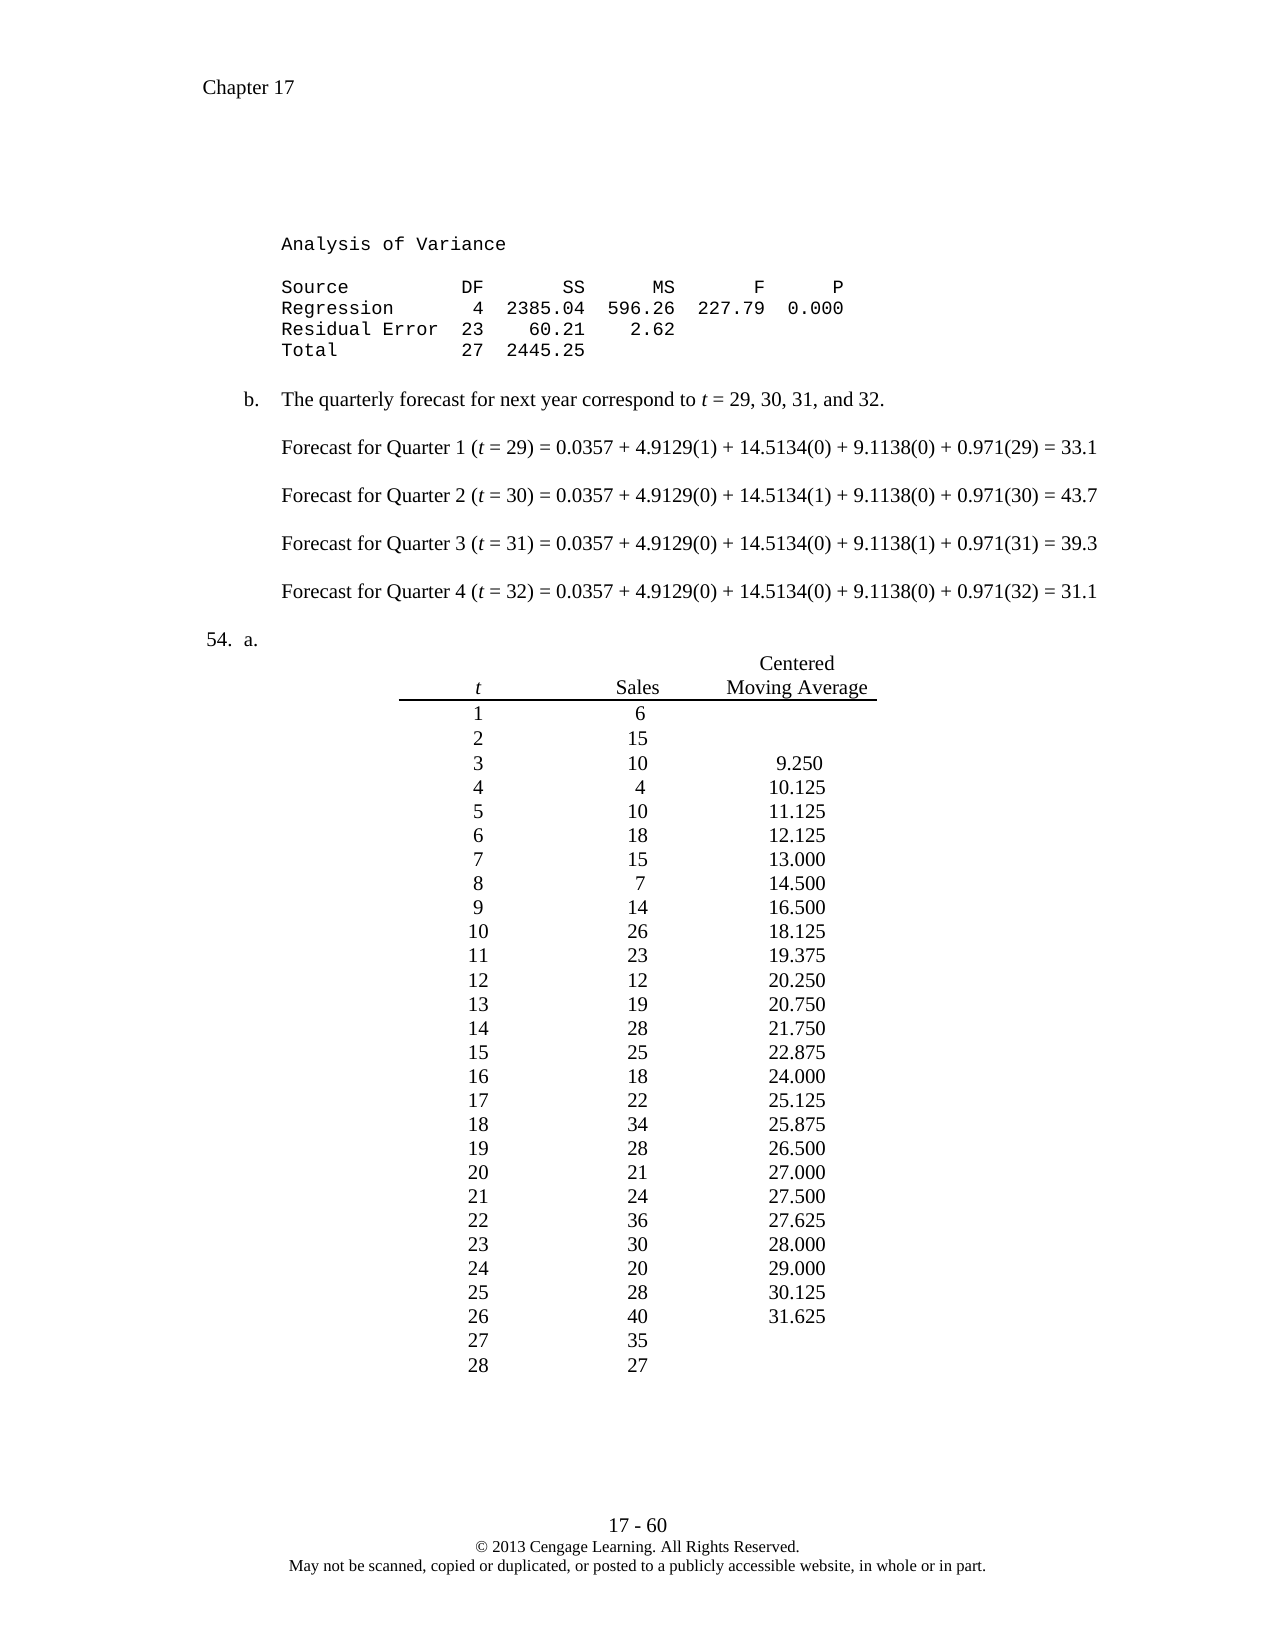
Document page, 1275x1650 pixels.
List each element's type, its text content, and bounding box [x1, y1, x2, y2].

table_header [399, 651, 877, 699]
text Analysis of Variance [281, 235, 1125, 256]
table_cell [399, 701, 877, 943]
text Regression 4 2385.04 596.26 227.79 0.000 [281, 299, 1125, 320]
text Residual Error 23 60.21 2.62 [281, 320, 1125, 341]
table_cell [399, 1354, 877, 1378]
text 54. a. [206, 627, 1060, 651]
text Forecast for Quarter 4 (t = 32) = 0.0357 + 4.9129(0) + 14.5134(0) + 9.1138(0) + 0.971(32) = 31.1 [206, 579, 1125, 603]
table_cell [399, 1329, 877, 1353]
text Total 27 2445.25 [281, 341, 1125, 362]
text Forecast for Quarter 3 (t = 31) = 0.0357 + 4.9129(0) + 14.5134(0) + 9.1138(1) + 0.971(31) = 39.3 [206, 531, 1125, 555]
text Forecast for Quarter 2 (t = 30) = 0.0357 + 4.9129(0) + 14.5134(1) + 9.1138(0) + 0.971(30) = 43.7 [206, 483, 1125, 507]
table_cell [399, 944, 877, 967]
text Source DF SS MS F P [281, 277, 1125, 299]
text Forecast for Quarter 1 (t = 29) = 0.0357 + 4.9129(1) + 14.5134(0) + 9.1138(0) + 0.971(29) = 33.1 [206, 435, 1125, 459]
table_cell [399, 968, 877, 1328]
text b. The quarterly forecast for next year correspond to t = 29, 30, 31, and 32. [206, 387, 1125, 411]
